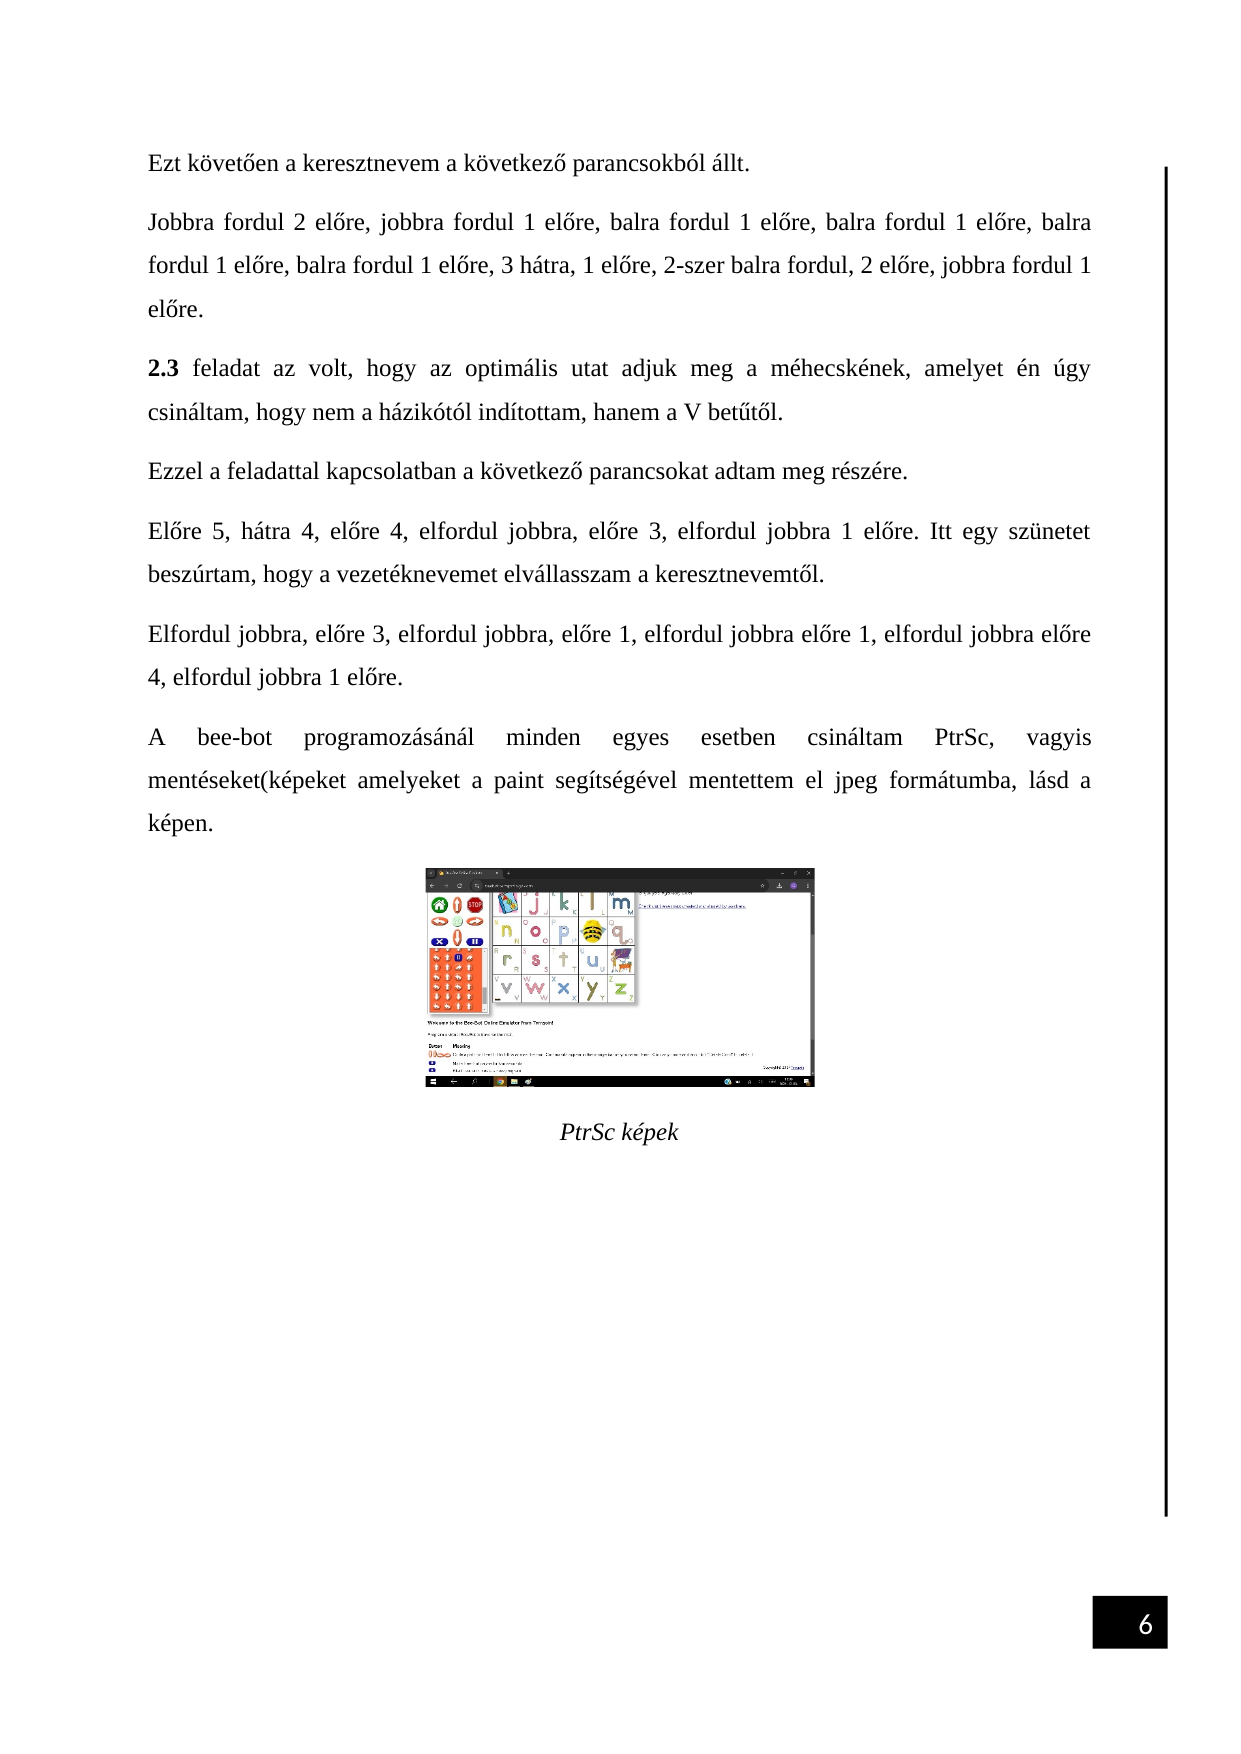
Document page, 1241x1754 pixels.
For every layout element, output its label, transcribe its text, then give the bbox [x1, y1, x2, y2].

text A bee-bot programozásánál minden egyes esetben csináltam PtrSc, vagyis mentéseket(képeket amelyeket a paint segítségével mentettem el jpeg formátumba, lásd a képen. [148, 722, 1093, 837]
text Ezt követően a keresztnevem a következő parancsokból állt. [148, 148, 1093, 176]
text Elfordul jobbra, előre 3, elfordul jobbra, előre 1, elfordul jobbra előre 1, elfordul jobbra előre 4, elfordul jobbra 1 előre. [148, 619, 1093, 691]
picture [425, 868, 815, 1087]
text Ezzel a feladattal kapcsolatban a következő parancsokat adtam meg részére. [148, 456, 1093, 485]
text 2.3 feladat az volt, hogy az optimális utat adjuk meg a méhecskének, amelyet én úgy csináltam, hogy nem a házikótól indítottam, hanem a V betűtől. [148, 353, 1093, 425]
text Jobbra fordul 2 előre, jobbra fordul 1 előre, balra fordul 1 előre, balra fordul 1 előre, balra fordul 1 előre, balra fordul 1 előre, 3 hátra, 1 előre, 2-szer balra fordul, 2 előre, jobbra fordul 1 előre. [148, 207, 1093, 322]
text PtrSc képek [148, 1117, 1093, 1146]
text Előre 5, hátra 4, előre 4, elfordul jobbra, előre 3, elfordul jobbra 1 előre. Itt egy szünetet beszúrtam, hogy a vezetéknevemet elvállasszam a keresztnevemtől. [148, 516, 1093, 588]
